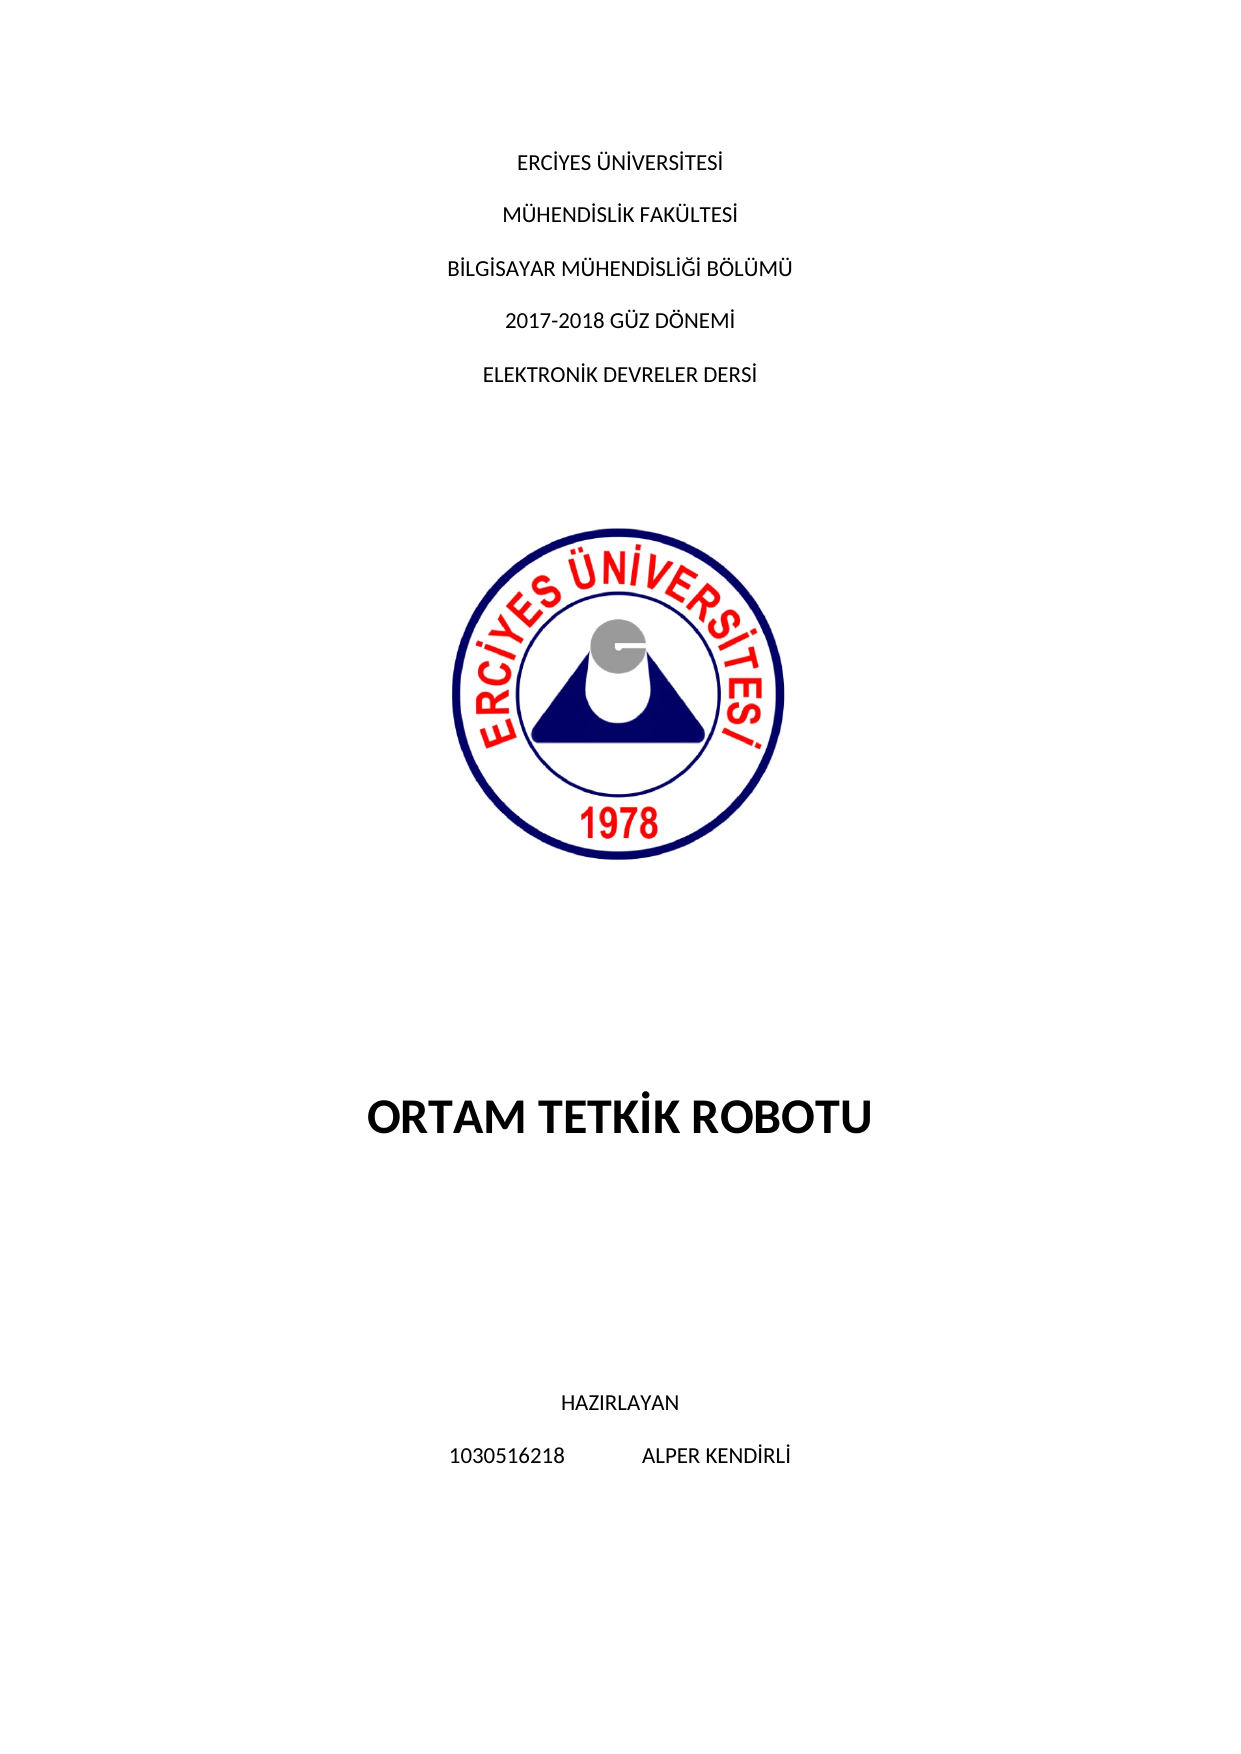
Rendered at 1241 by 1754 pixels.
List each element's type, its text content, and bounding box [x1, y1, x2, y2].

picture [435, 518, 805, 879]
text ORTAM TETKİK ROBOTU [148, 1085, 1093, 1146]
text 1030516218 ALPER KENDİRLİ [148, 1441, 1093, 1469]
text ELEKTRONİK DEVRELER DERSİ [148, 360, 1093, 388]
text ERCİYES ÜNİVERSİTESİ [148, 148, 1093, 176]
text MÜHENDİSLİK FAKÜLTESİ [148, 201, 1093, 229]
text 2017-2018 GÜZ DÖNEMİ [148, 307, 1093, 335]
text BİLGİSAYAR MÜHENDİSLİĞİ BÖLÜMÜ [148, 254, 1093, 282]
text HAZIRLAYAN [148, 1388, 1093, 1416]
